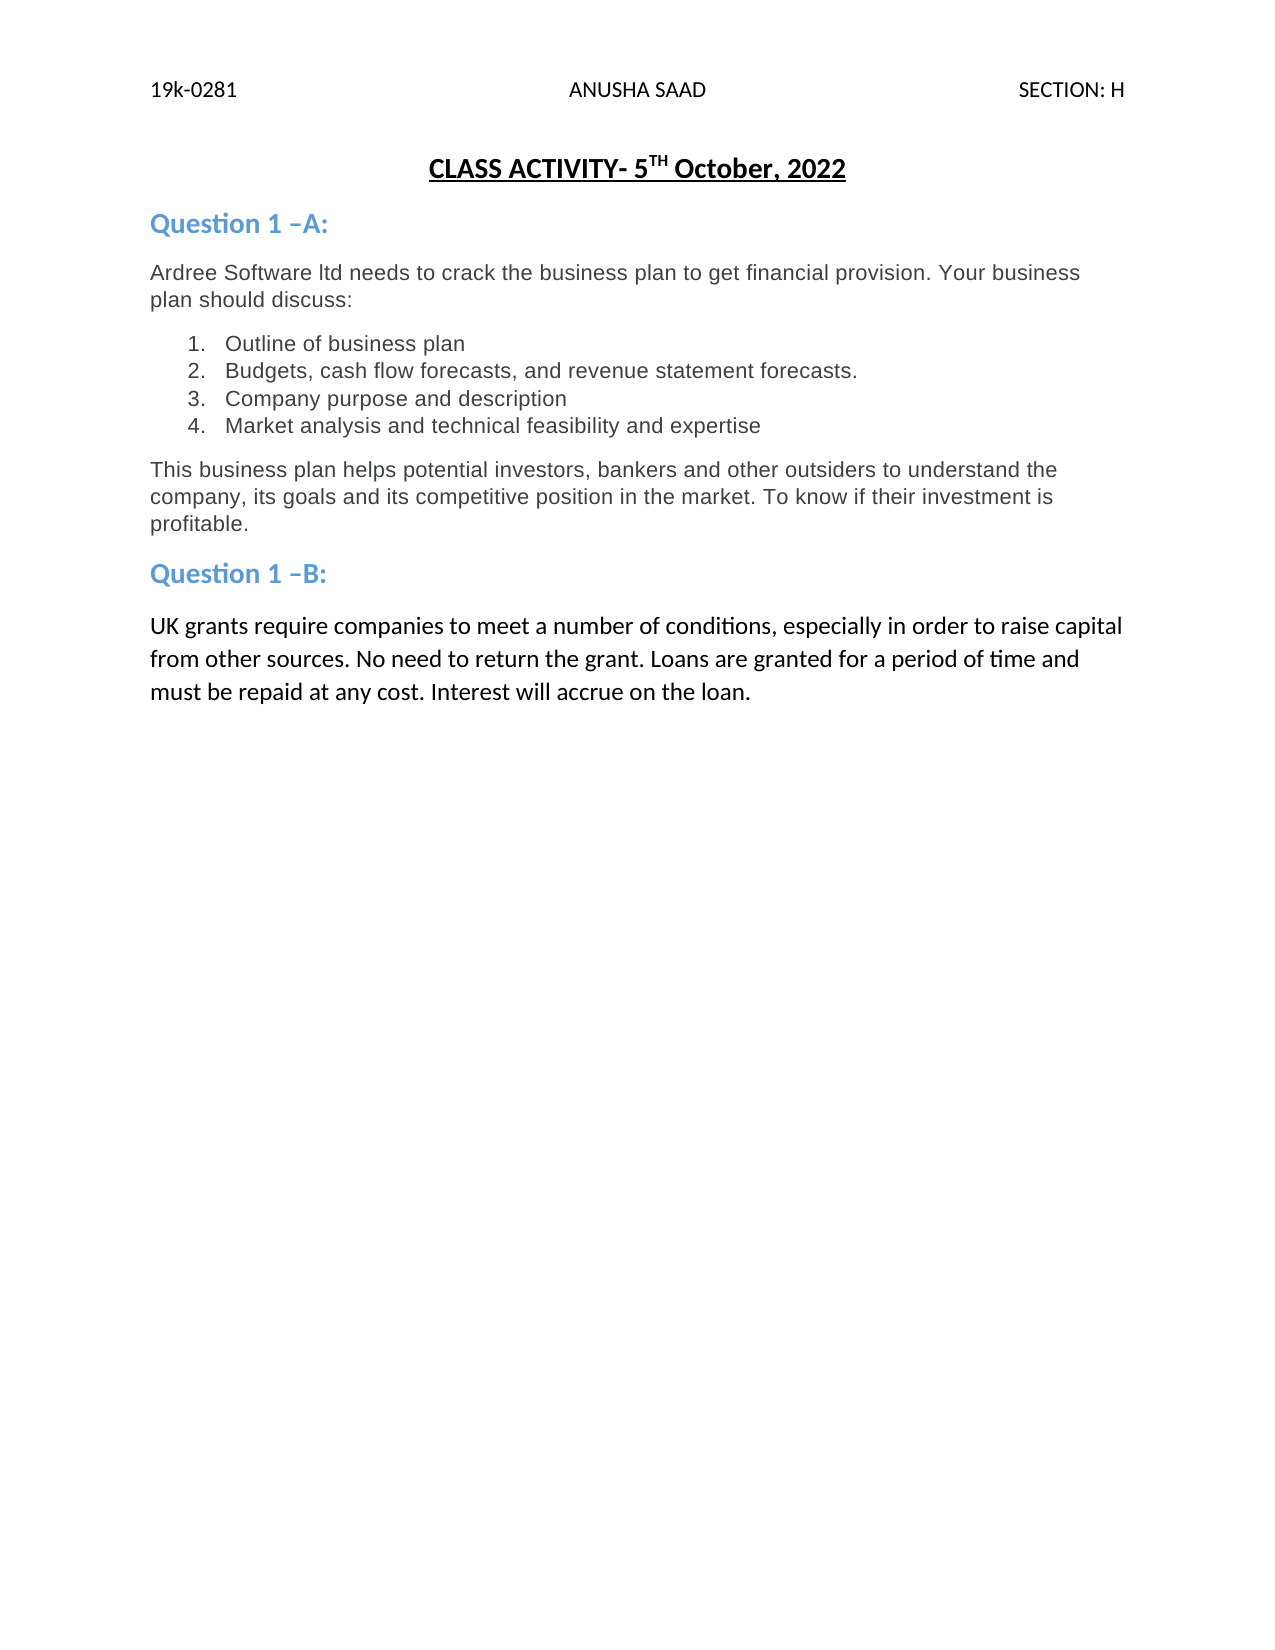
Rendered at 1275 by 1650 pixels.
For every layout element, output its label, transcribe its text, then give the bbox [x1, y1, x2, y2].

list Budgets, cash flow forecasts, and revenue statement forecasts. [187, 358, 1125, 384]
text Question 1 –A: [150, 205, 1125, 241]
list Company purpose and description [187, 386, 1125, 411]
list Market analysis and technical feasibility and expertise [187, 413, 1125, 438]
text Question 1 –B: [150, 555, 1125, 591]
text This business plan helps potential investors, bankers and other outsiders to understand the company, its goals and its competitive position in the market. To know if their investment is profitable. [150, 457, 1125, 536]
list Outline of business plan [187, 331, 1125, 356]
text Ardree Software ltd needs to crack the business plan to get financial provision. Your business plan should discuss: [150, 260, 1125, 313]
text CLASS ACTIVITY- 5TH October, 2022 [150, 150, 1125, 186]
text UK grants require companies to meet a number of conditions, especially in order to raise capital from other sources. No need to return the grant. Loans are granted for a period of time and must be repaid at any cost. Interest will accrue on the loan. [150, 610, 1125, 706]
